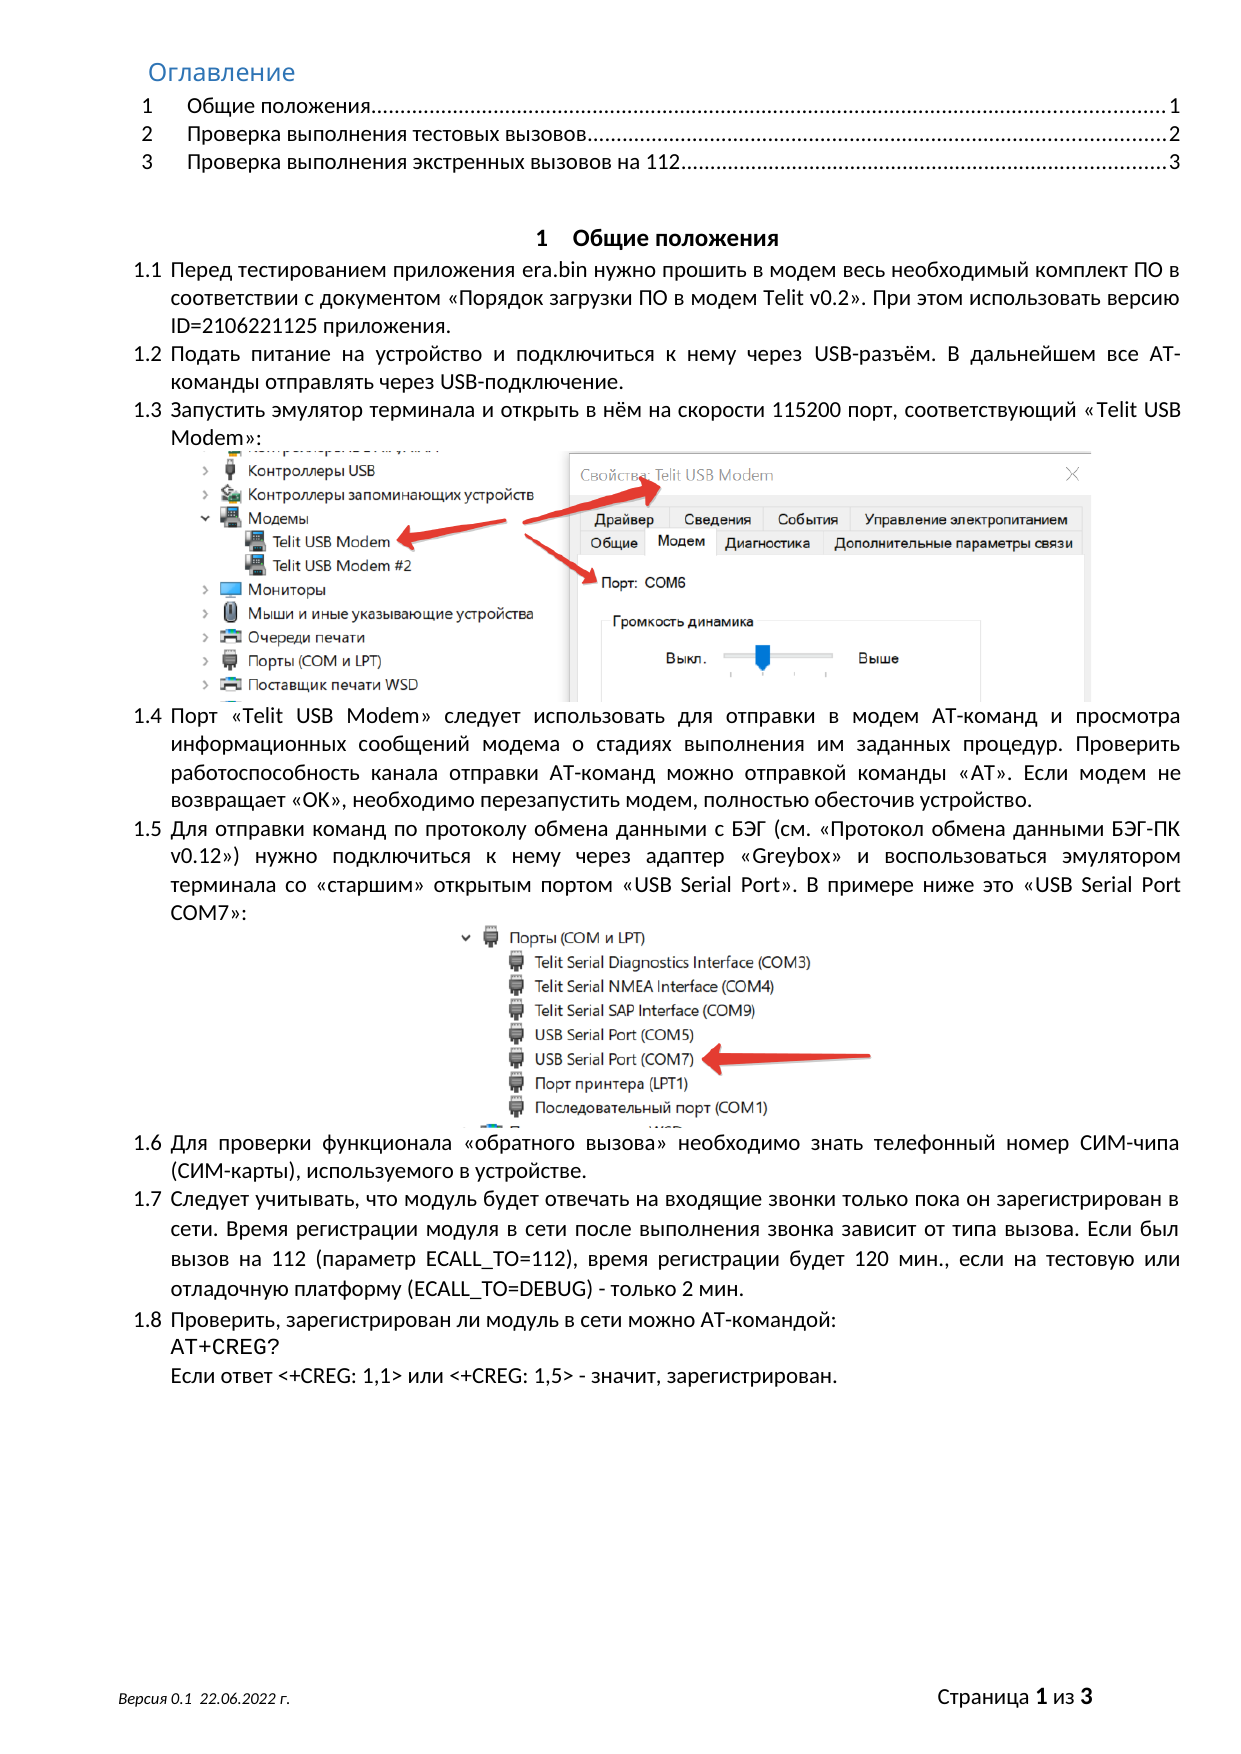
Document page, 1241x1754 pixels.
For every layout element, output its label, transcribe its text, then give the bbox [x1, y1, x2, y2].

subtitle Общие положения [133, 222, 1181, 253]
picture [445, 925, 907, 1128]
list Порт «Telit USB Modem» следует использовать для отправки в модем АТ-команд и просмотра информационных сообщений модема о стадиях выполнения им заданных процедур. Проверить работоспособность канала отправки АТ-команд можно отправкой команды «AT». Если модем не возвращает «OK», необходимо перезапустить модем, полностью обесточив устройство. [133, 702, 1181, 814]
list Следует учитывать, что модуль будет отвечать на входящие звонки только пока он зарегистрирован в сети. Время регистрации модуля в сети после выполнения звонка зависит от типа вызова. Если был вызов на 112 (параметр ECALL_TO=112), время регистрации будет 120 мин., если на тестовую или отладочную платформу (ECALL_TO=DEBUG) - только 2 мин. [133, 1184, 1181, 1303]
text Если ответ <+CREG: 1,1> или <+CREG: 1,5> - значит, зарегистрирован. [118, 1361, 1181, 1389]
list Проверить, зарегистрирован ли модуль в сети можно АТ-командой: [133, 1305, 1181, 1333]
text AT+CREG? [118, 1335, 1181, 1361]
picture [170, 451, 1092, 702]
list Для отправки команд по протоколу обмена данными с БЭГ (см. «Протокол обмена данными БЭГ-ПК v0.12») нужно подключиться к нему через адаптер «Greybox» и воспользоваться эмулятором терминала со «старшим» открытым портом «USB Serial Port». В примере ниже это «USB Serial Port COM7»: [133, 814, 1181, 926]
list Для проверки функционала «обратного вызова» необходимо знать телефонный номер СИМ-чипа (СИМ-карты), используемого в устройстве. [133, 1128, 1181, 1184]
list Подать питание на устройство и подключиться к нему через USB-разъём. В дальнейшем все АТ-команды отправлять через USB-подключение. [133, 339, 1181, 395]
list Перед тестированием приложения era.bin нужно прошить в модем весь необходимый комплект ПО в соответствии с документом «Порядок загрузки ПО в модем Telit v0.2». При этом использовать версию ID=2106221125 приложения. [133, 255, 1181, 339]
